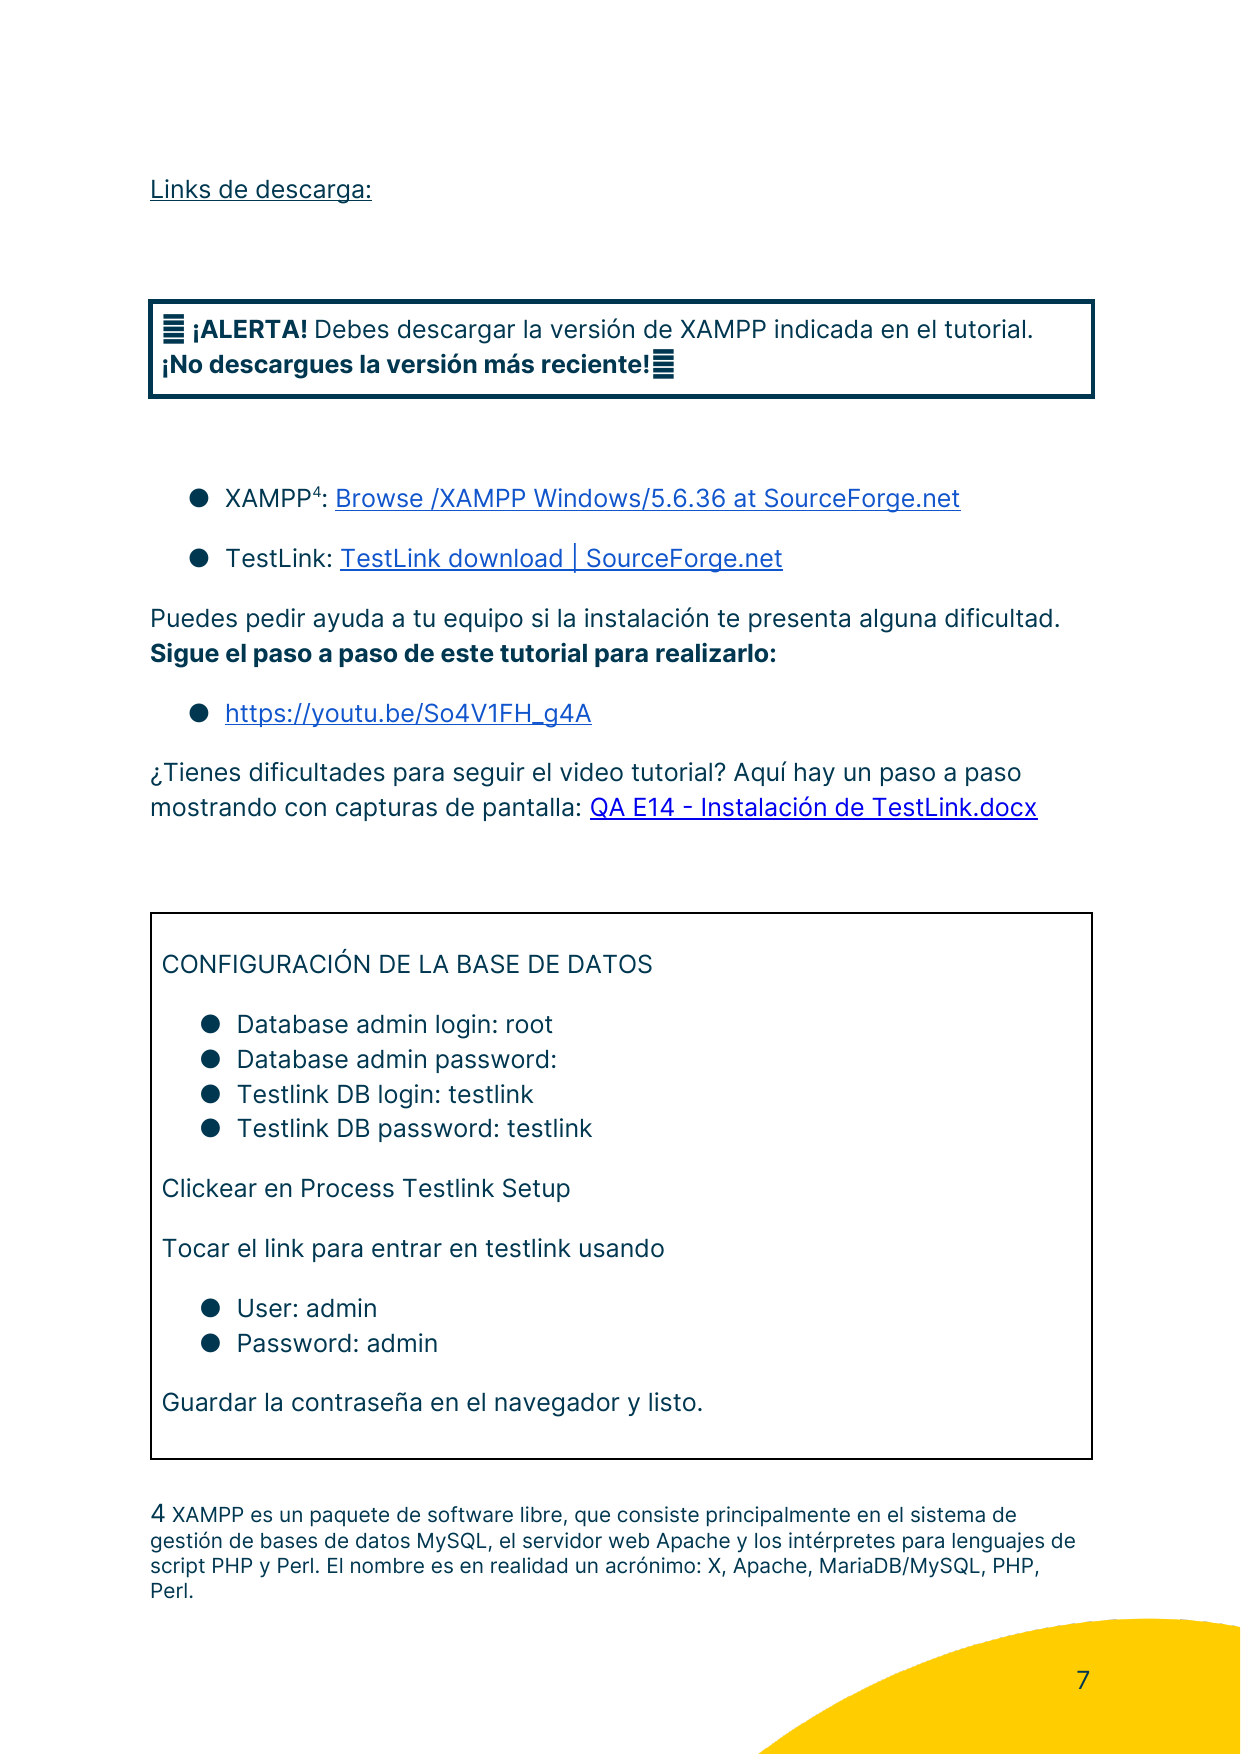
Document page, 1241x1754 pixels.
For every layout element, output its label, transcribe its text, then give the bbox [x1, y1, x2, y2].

picture [557, 1618, 1241, 1754]
list https://youtu.be/So4V1FH_g4A [187, 698, 1090, 728]
list XAMPP: Browse /XAMPP Windows/5.6.36 at SourceForge.net [187, 483, 1090, 514]
text ¿Tienes dificultades para seguir el video tutorial? Aquí hay un paso a paso mostrando con capturas de pantalla: QA E14 - Instalación de TestLink.docx [150, 757, 1090, 823]
table_header CONFIGURACIÓN DE LA BASE DE DATOS Database admin login: root Database admin password: Testlink DB login: testlink Testlink DB password: testlink Clickear en Process Testlink Setup Tocar el link para entrar en testlink usando User: admin Password: admin Guardar la contraseña en el navegador y listo. [152, 914, 1091, 1457]
text Links de descarga: [150, 174, 1090, 204]
text Puedes pedir ayuda a tu equipo si la instalación te presenta alguna dificultad. Sigue el paso a paso de este tutorial para realizarlo: [150, 603, 1090, 668]
table_header 🚨 ¡ALERTA! Debes descargar la versión de XAMPP indicada en el tutorial. ¡No descargues la versión más reciente!🚨 [153, 304, 1091, 394]
list TestLink: TestLink download | SourceForge.net [187, 543, 1090, 574]
